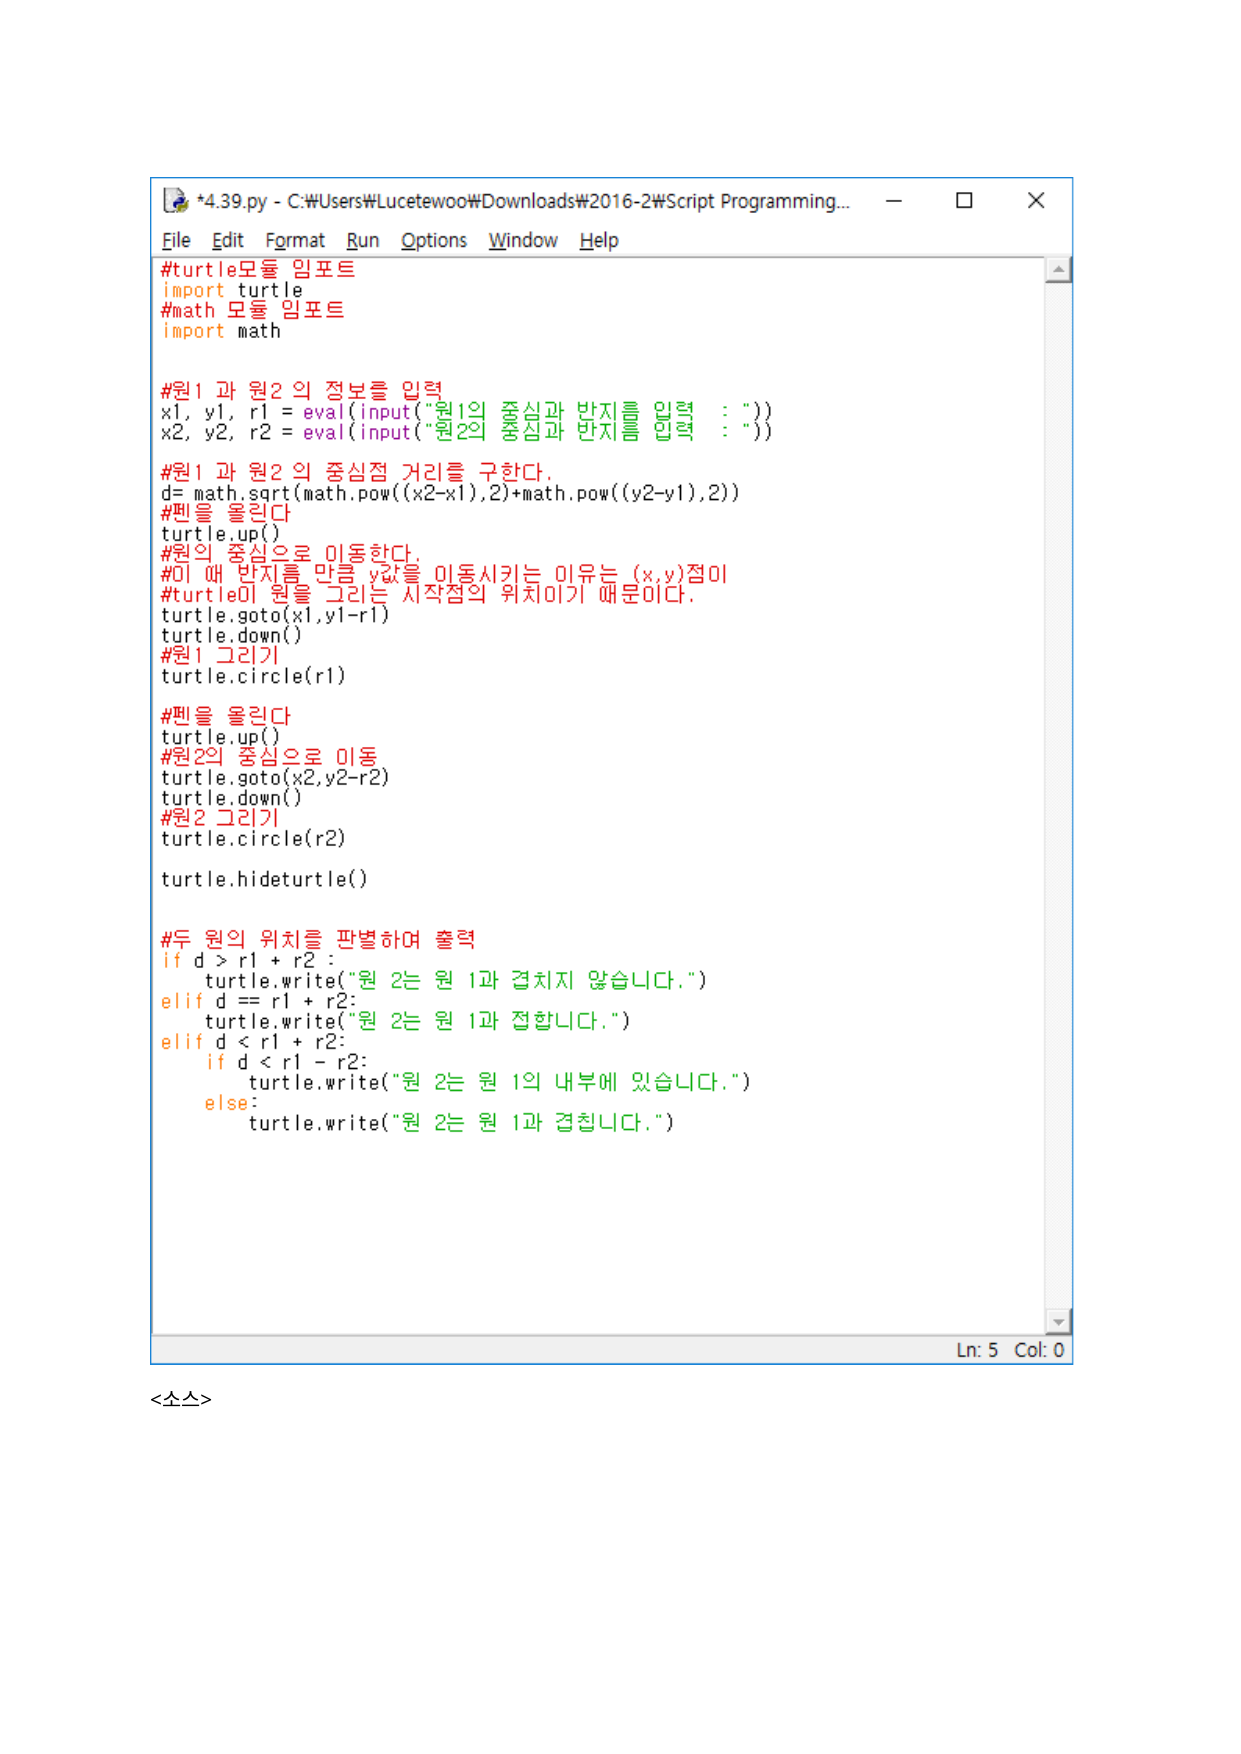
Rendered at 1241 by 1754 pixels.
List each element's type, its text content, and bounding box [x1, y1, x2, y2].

text <소스> [150, 1383, 1090, 1414]
picture [150, 177, 1074, 1365]
